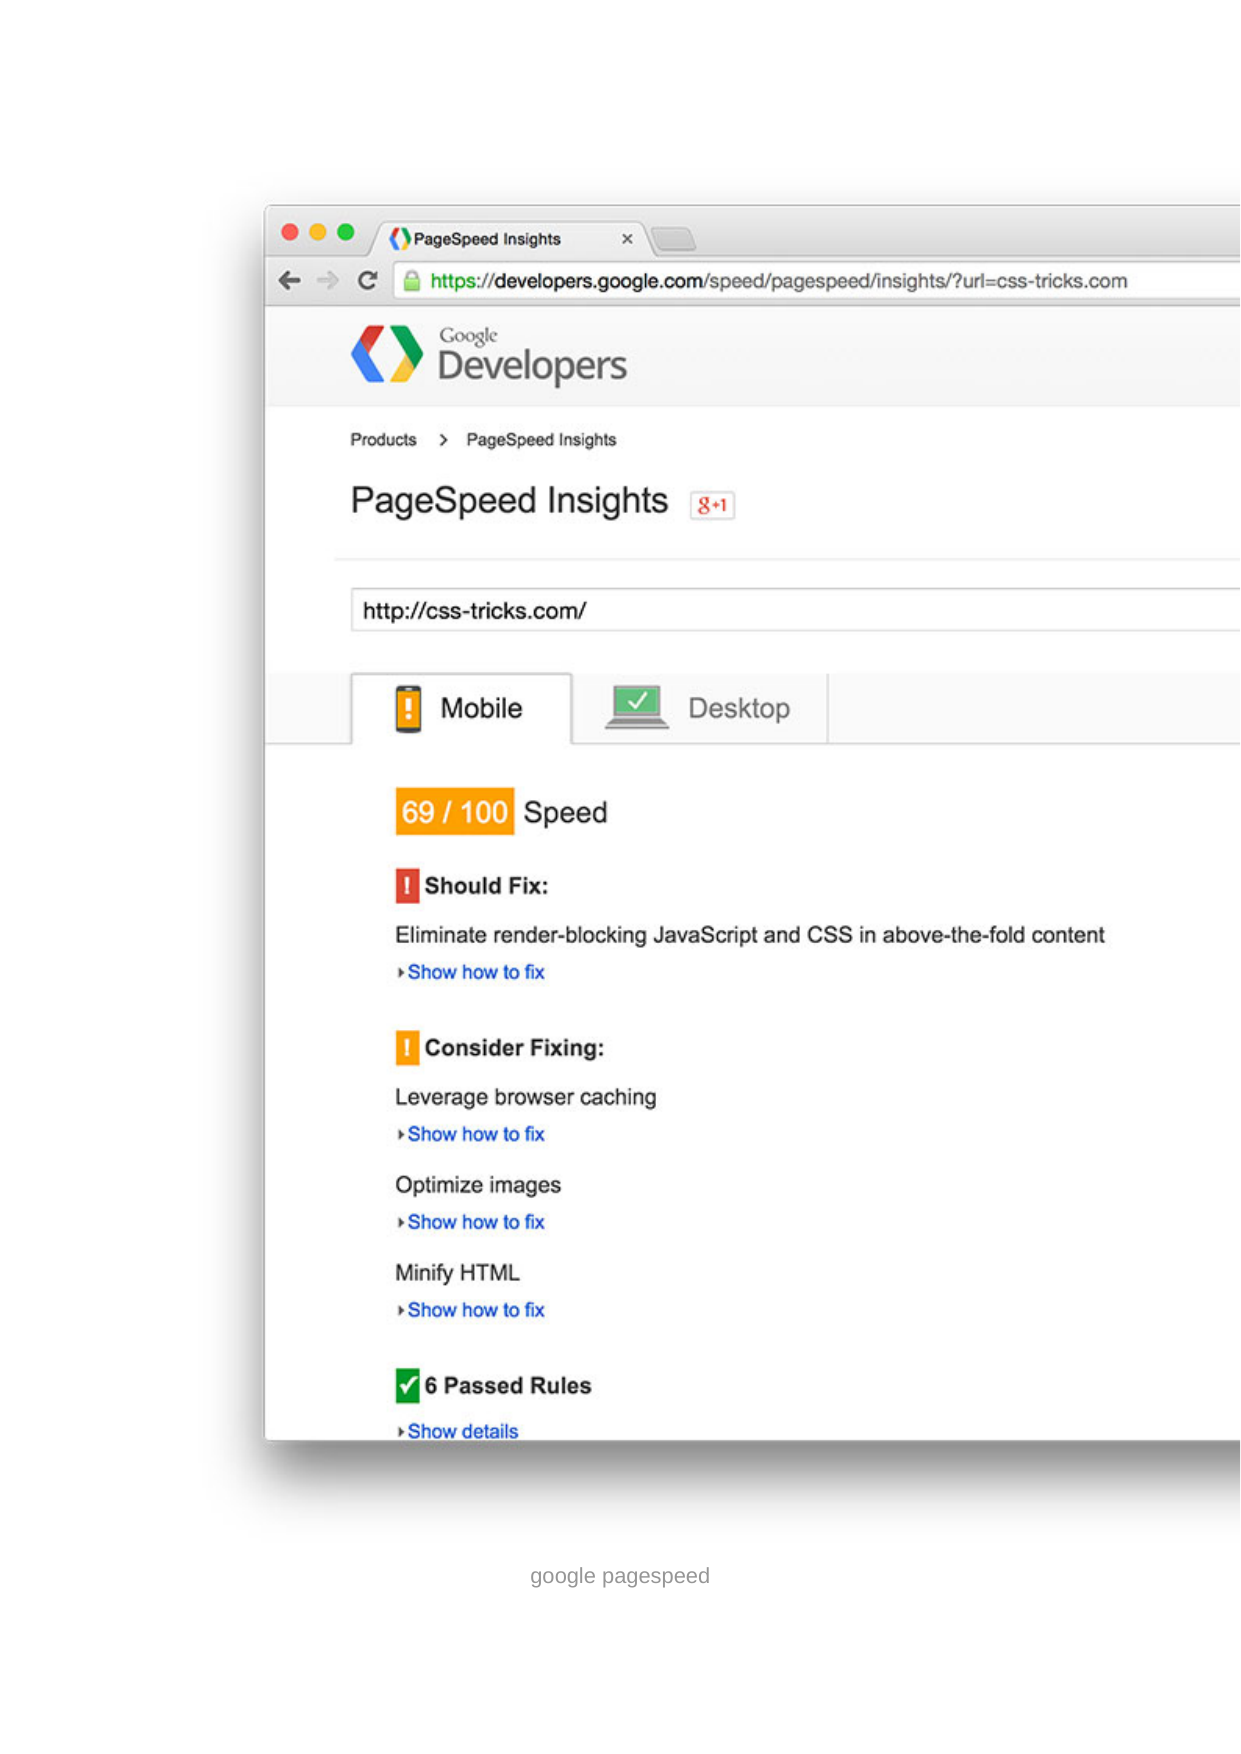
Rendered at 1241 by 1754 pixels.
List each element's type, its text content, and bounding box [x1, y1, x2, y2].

picture [187, 162, 1241, 1553]
text google pagespeed [187, 1559, 1053, 1592]
